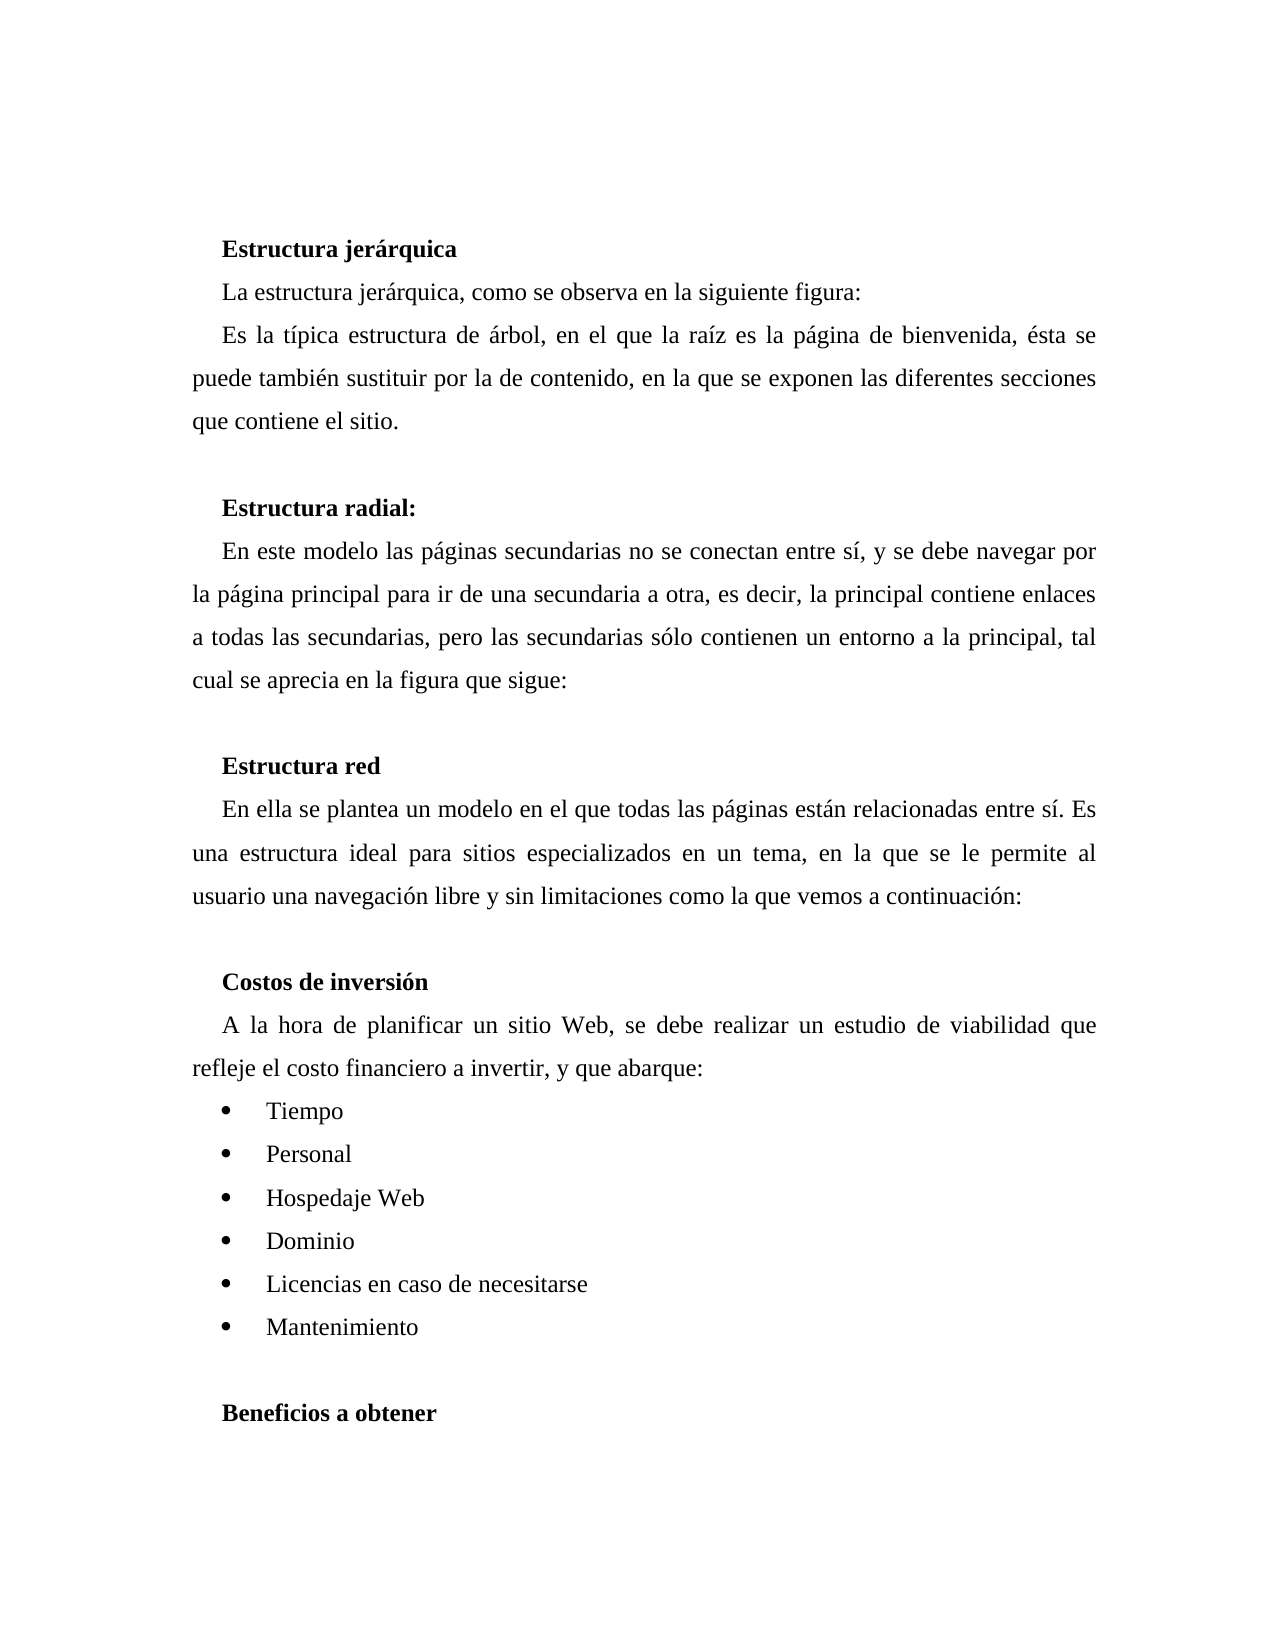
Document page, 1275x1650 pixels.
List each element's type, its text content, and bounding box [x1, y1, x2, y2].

list Mantenimiento [192, 1312, 1098, 1341]
list Dominio [192, 1226, 1098, 1254]
text En este modelo las páginas secundarias no se conectan entre sí, y se debe navegar por la página principal para ir de una secundaria a otra, es decir, la principal contiene enlaces a todas las secundarias, pero las secundarias sólo contienen un entorno a la principal, tal cual se aprecia en la figura que sigue: [192, 536, 1098, 694]
text La estructura jerárquica, como se observa en la siguiente figura: [192, 277, 1098, 306]
list Hospedaje Web [192, 1183, 1098, 1211]
list Tiempo [192, 1096, 1098, 1125]
text Estructura red [192, 751, 1098, 780]
text Es la típica estructura de árbol, en el que la raíz es la página de bienvenida, ésta se puede también sustituir por la de contenido, en la que se exponen las diferentes secciones que contiene el sitio. [192, 320, 1098, 435]
text Beneficios a obtener [192, 1398, 1098, 1427]
text Costos de inversión [192, 967, 1098, 996]
list Licencias en caso de necesitarse [192, 1269, 1098, 1298]
text En ella se plantea un modelo en el que todas las páginas están relacionadas entre sí. Es una estructura ideal para sitios especializados en un tema, en la que se le permite al usuario una navegación libre y sin limitaciones como la que vemos a continuación: [192, 794, 1098, 909]
list Personal [192, 1139, 1098, 1168]
text A la hora de planificar un sitio Web, se debe realizar un estudio de viabilidad que refleje el costo financiero a invertir, y que abarque: [192, 1010, 1098, 1082]
text Estructura radial: [192, 493, 1098, 521]
text Estructura jerárquica [192, 234, 1098, 263]
